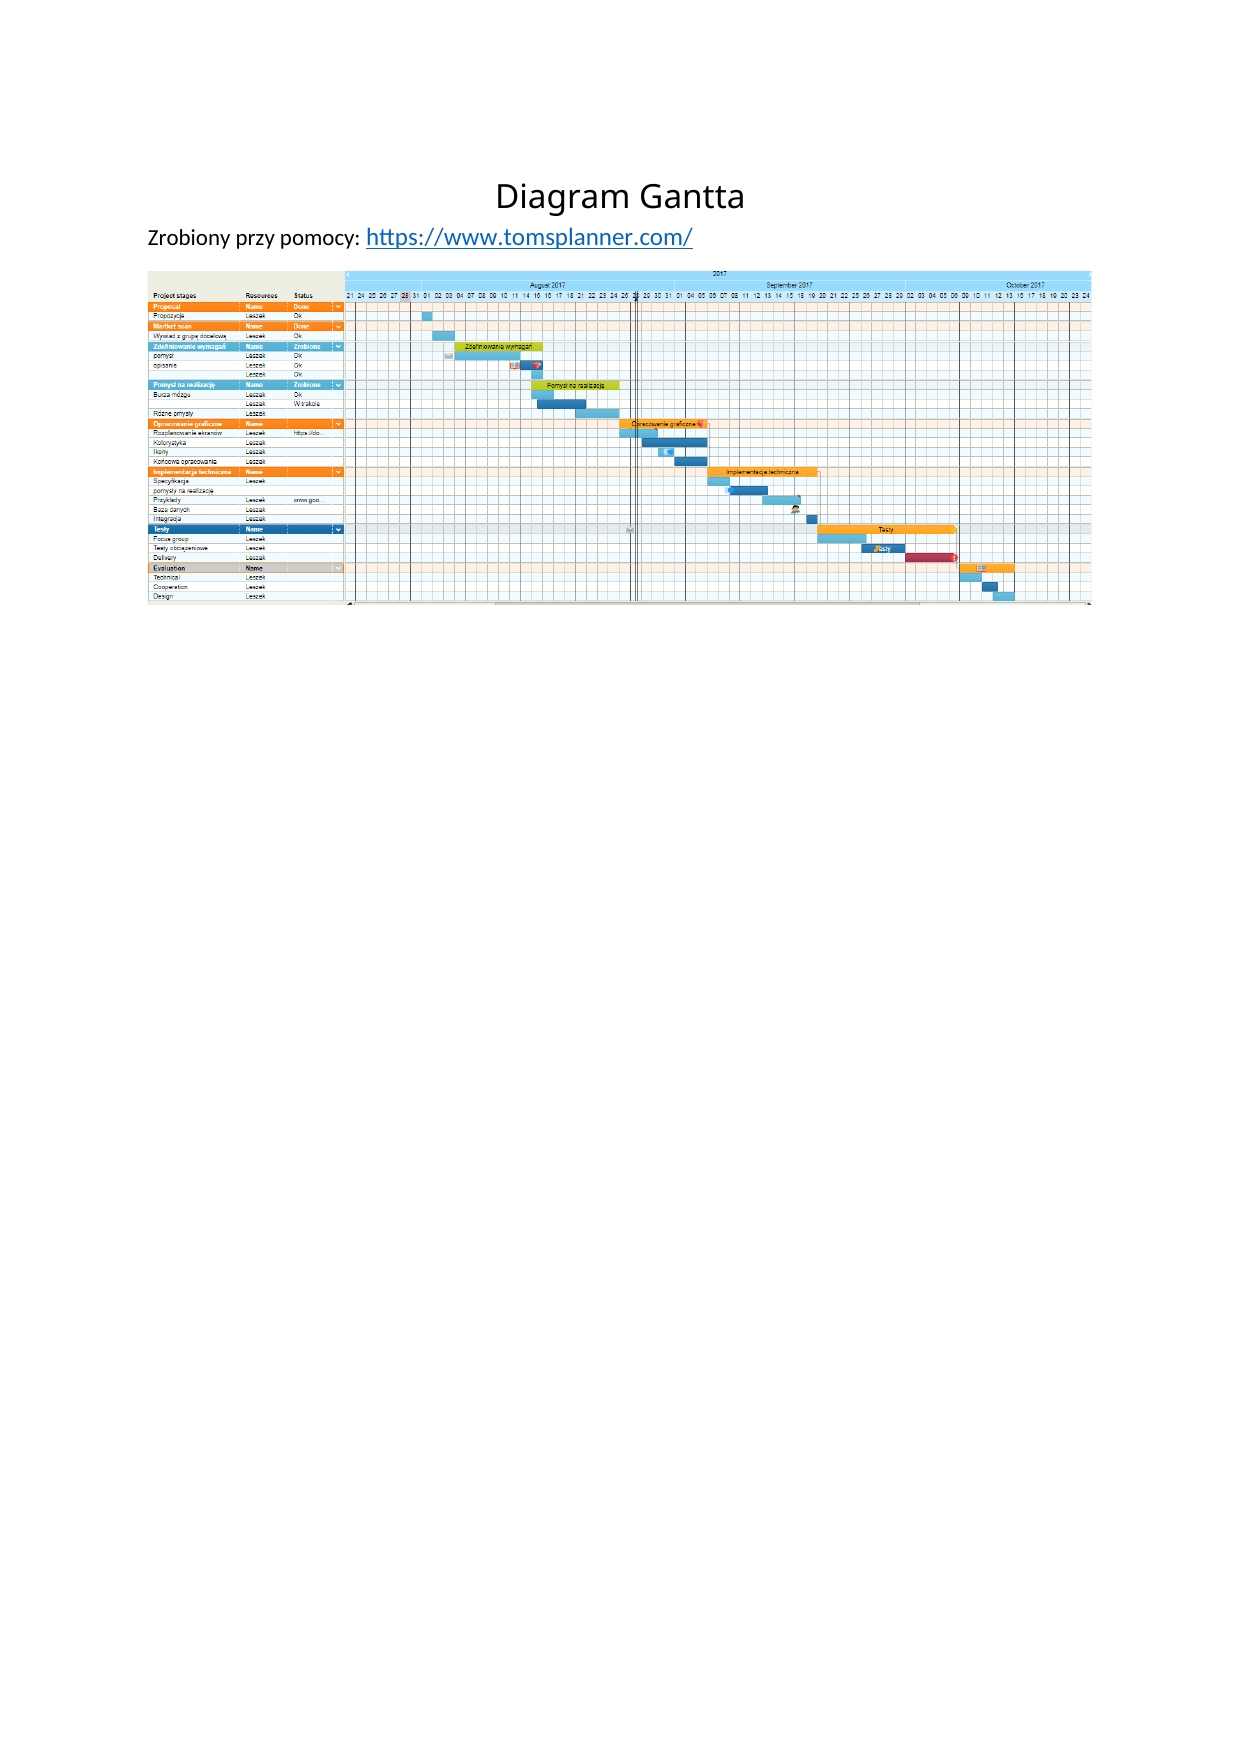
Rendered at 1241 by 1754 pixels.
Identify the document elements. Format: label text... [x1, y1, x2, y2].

text Zrobiony przy pomocy: https://www.tomsplanner.com/ [148, 222, 1093, 252]
subtitle Diagram Gantta [148, 173, 1093, 218]
picture [147, 271, 1092, 605]
